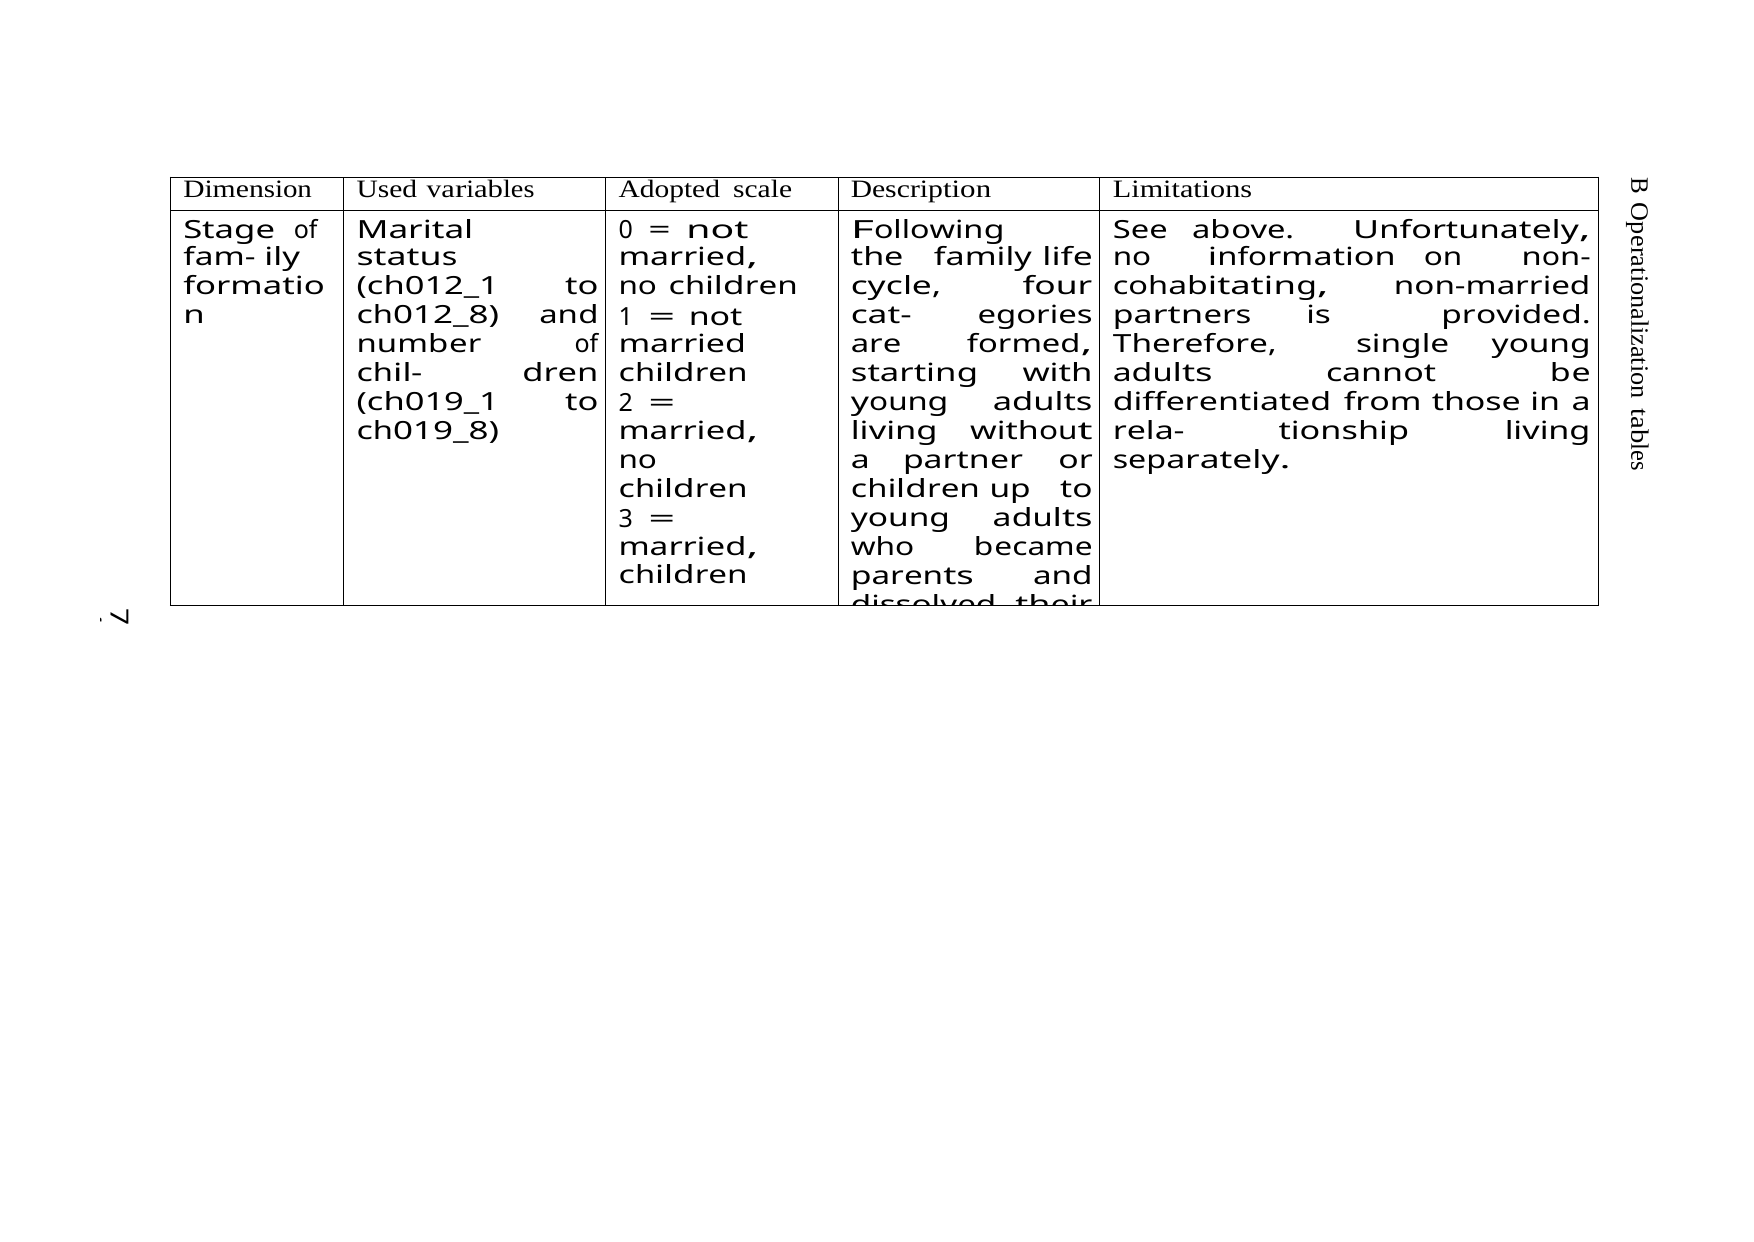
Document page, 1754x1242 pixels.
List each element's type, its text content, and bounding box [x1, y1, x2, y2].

table_header Description [839, 178, 1099, 210]
table_header Used variables [344, 178, 605, 210]
table_cell See above. Unfortunately, no information on non-cohabitating, non-married partners is provided. Therefore, single young adults cannot be diﬀerentiated from those in a rela- tionship living separately. [1100, 211, 1598, 604]
table_header Dimension [171, 178, 343, 210]
table_cell 0 = not married, no children 1 = not married children 2 = married, no children 3 = married, children [606, 211, 838, 604]
table_cell Following the family life cycle, four cat- egories are formed, starting with young adults living without a partner or children up to young adults who became parents and dissolved their marriage. Registered partnerships are considered equal to marriages. [839, 211, 1099, 604]
table_cell Stage of fam- ily formation [171, 211, 343, 604]
table_header Adopted scale [606, 178, 838, 210]
table_header Limitations [1100, 178, 1598, 210]
table_cell Marital status (ch012_1 to ch012_8) and number of chil- dren (ch019_1 to ch019_8) [344, 211, 605, 604]
